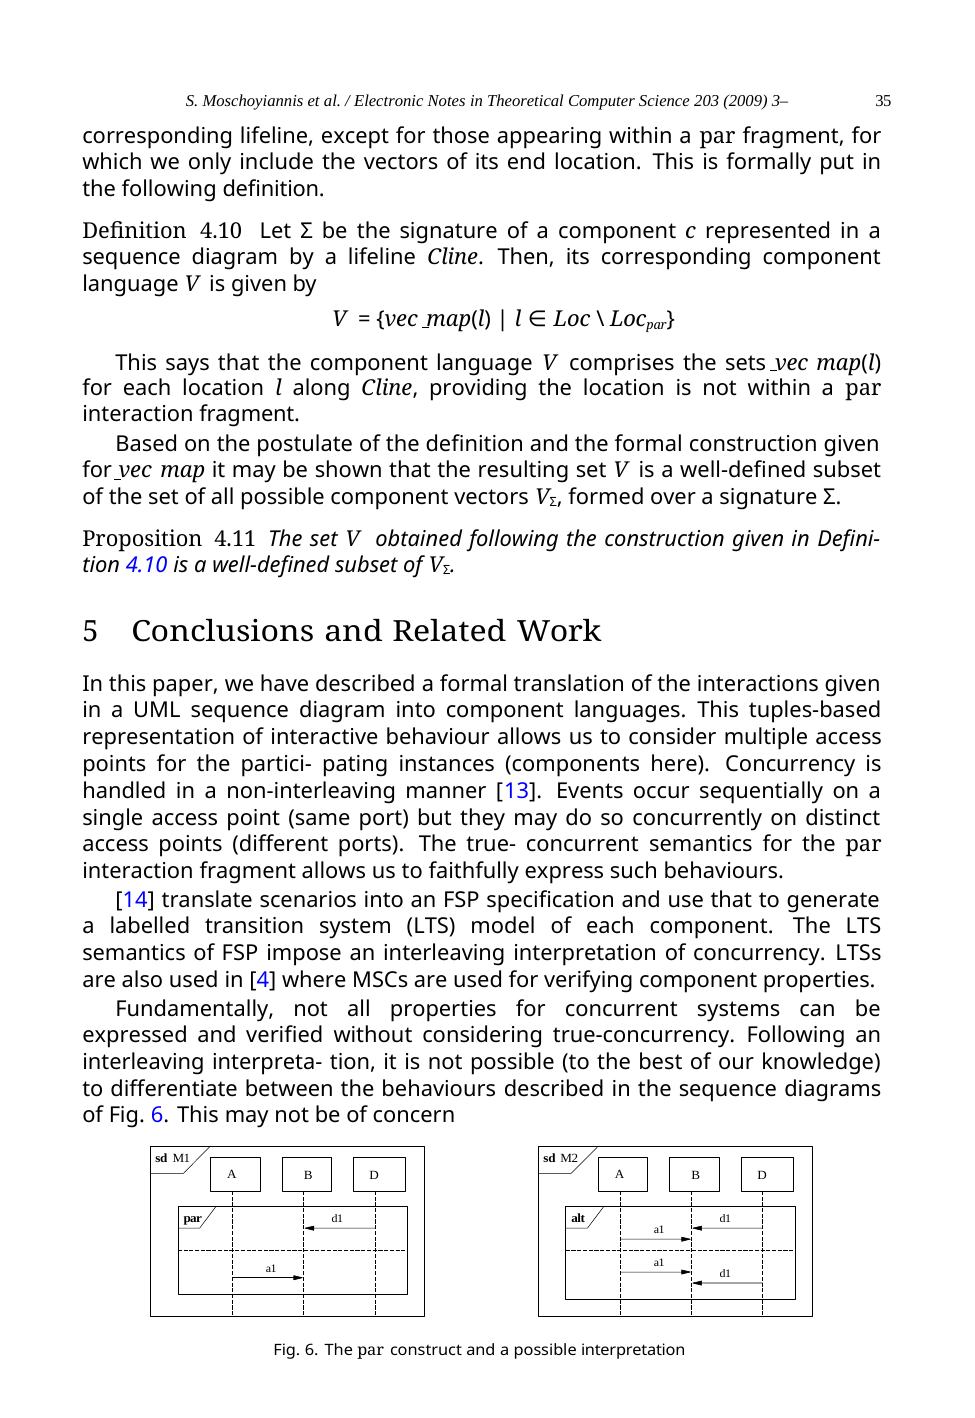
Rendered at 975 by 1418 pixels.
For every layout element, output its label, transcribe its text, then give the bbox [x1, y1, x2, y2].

text Based on the postulate of the definition and the formal construction given for vec map it may be shown that the resulting set V is a well-defined subset of the set of all possible component vectors VΣ, formed over a signature Σ. [82, 430, 881, 510]
text Proposition 4.11 The set V obtained following the construction given in Deﬁni- tion 4.10 is a well-deﬁned subset of VΣ. [82, 525, 881, 578]
text Definition 4.10 Let Σ be the signature of a component c represented in a sequence diagram by a lifeline Cline. Then, its corresponding component language V is given by [82, 217, 881, 298]
text Fundamentally, not all properties for concurrent systems can be expressed and verified without considering true-concurrency. Following an interleaving interpreta- tion, it is not possible (to the best of our knowledge) to differentiate between the behaviours described in the sequence diagrams of Fig. 6. This may not be of concern [82, 995, 881, 1129]
subtitle Conclusions and Related Work [82, 610, 906, 650]
text Fig. 6. The par construct and a possible interpretation [273, 1339, 906, 1360]
text [14] translate scenarios into an FSP specification and use that to generate a labelled transition system (LTS) model of each component. The LTS semantics of FSP impose an interleaving interpretation of concurrency. LTSs are also used in [4] where MSCs are used for verifying component properties. [82, 886, 881, 993]
text In this paper, we have described a formal translation of the interactions given in a UML sequence diagram into component languages. This tuples-based representation of interactive behaviour allows us to consider multiple access points for the partici- pating instances (components here). Concurrency is handled in a non-interleaving manner [13]. Events occur sequentially on a single access point (same port) but they may do so concurrently on distinct access points (different ports). The true- concurrent semantics for the par interaction fragment allows us to faithfully express such behaviours. [82, 670, 882, 885]
text V = {vec map(l) | l ∈ Loc \ Locpar} [332, 303, 906, 333]
text corresponding lifeline, except for those appearing within a par fragment, for which we only include the vectors of its end location. This is formally put in the following definition. [82, 122, 881, 203]
text This says that the component language V comprises the sets vec map(l) for each location l along Cline, providing the location is not within a par interaction fragment. [82, 349, 881, 428]
